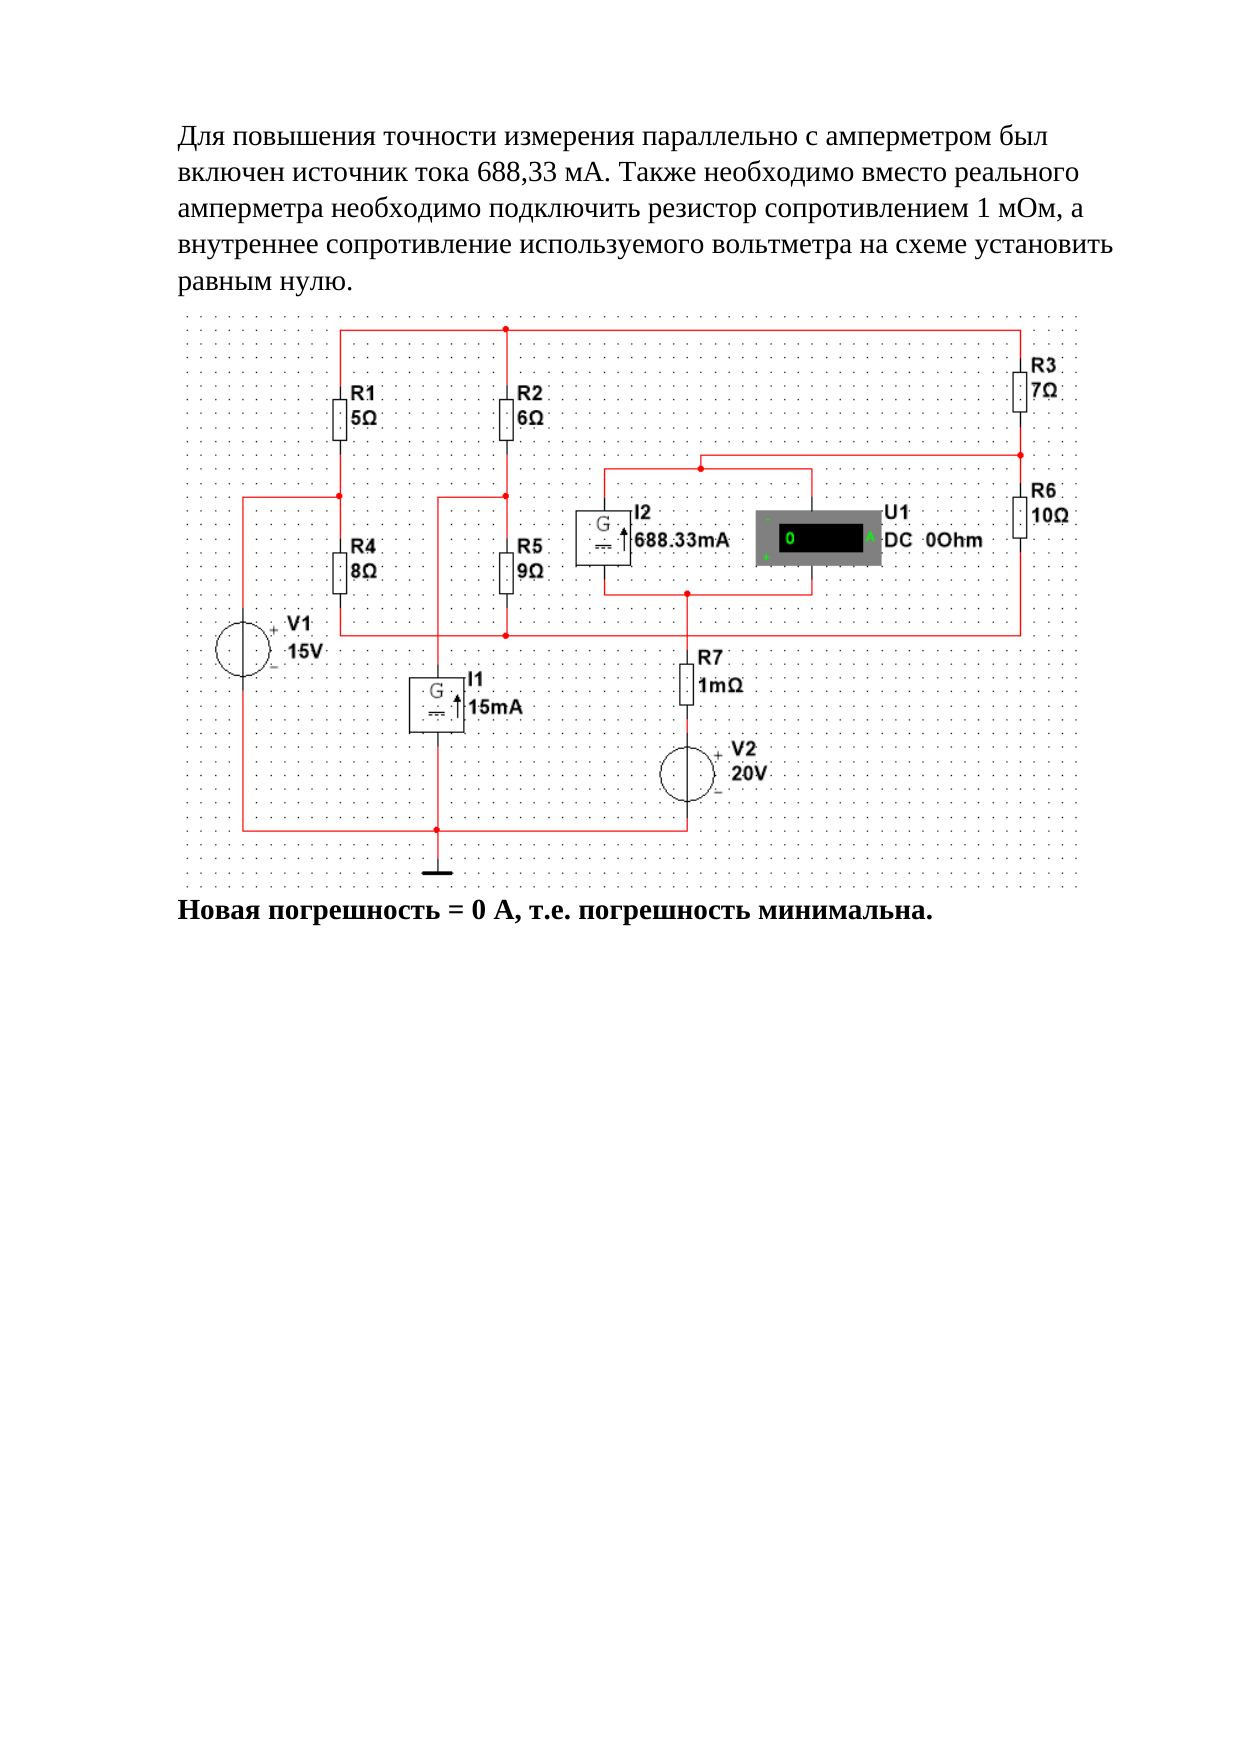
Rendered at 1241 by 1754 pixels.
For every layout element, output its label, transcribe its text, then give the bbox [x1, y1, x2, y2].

picture [177, 315, 1078, 890]
text Для повышения точности измерения параллельно с амперметром был включен источник тока 688,33 мА. Также необходимо вместо реального амперметра необходимо подключить резистор сопротивлением 1 мОм, а внутреннее сопротивление используемого вольтметра на схеме установить равным нулю. [177, 118, 1152, 296]
